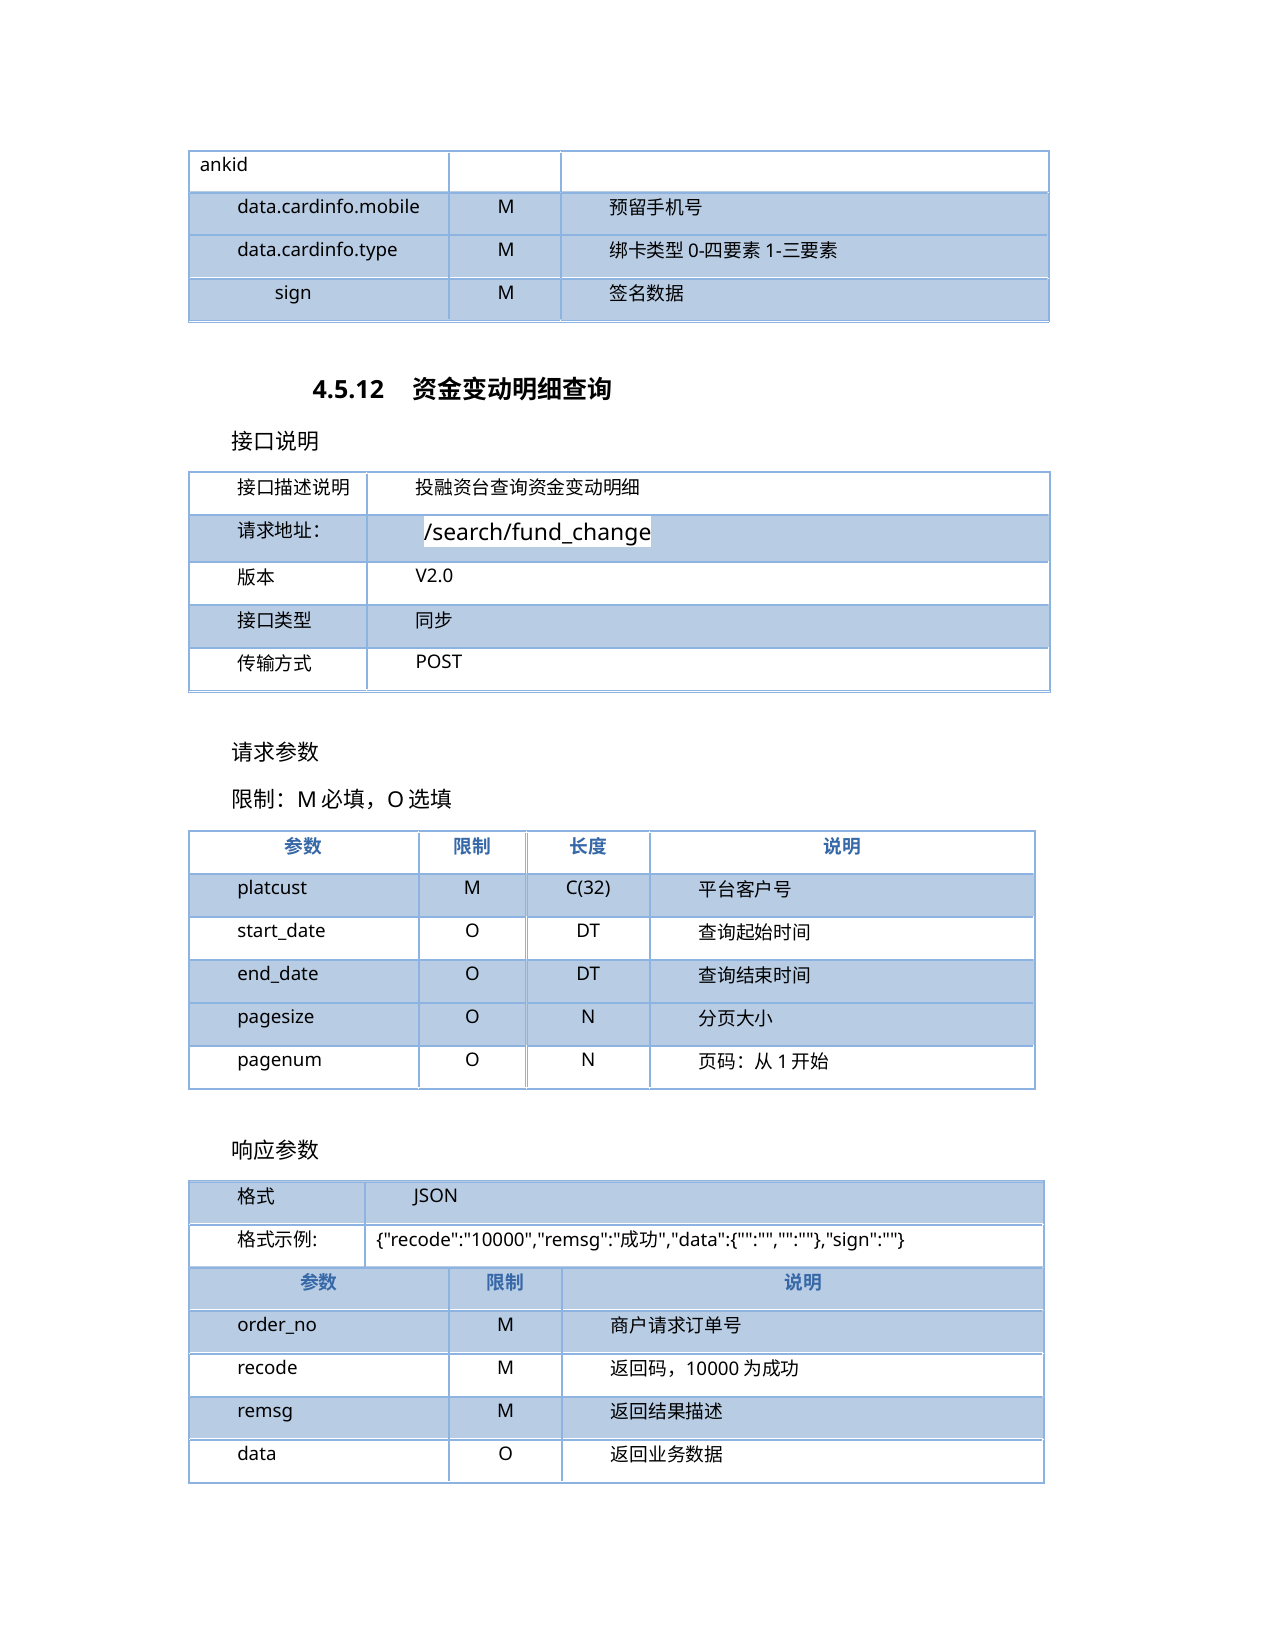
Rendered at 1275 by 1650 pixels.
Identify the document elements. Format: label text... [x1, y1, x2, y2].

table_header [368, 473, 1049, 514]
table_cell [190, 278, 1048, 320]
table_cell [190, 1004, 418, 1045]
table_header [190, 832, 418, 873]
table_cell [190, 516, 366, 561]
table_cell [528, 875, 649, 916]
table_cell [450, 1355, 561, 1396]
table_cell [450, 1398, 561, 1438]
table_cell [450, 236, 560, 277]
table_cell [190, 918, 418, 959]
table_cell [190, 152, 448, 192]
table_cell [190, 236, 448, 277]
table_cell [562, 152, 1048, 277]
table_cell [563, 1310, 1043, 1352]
subtitle 资金变动明细查询 [262, 369, 1087, 406]
text 限制：M必填，O选填 [187, 782, 1087, 814]
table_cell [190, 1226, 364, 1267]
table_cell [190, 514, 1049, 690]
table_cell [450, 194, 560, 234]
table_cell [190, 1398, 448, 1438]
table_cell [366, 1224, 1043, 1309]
text 请求参数 [187, 735, 1087, 767]
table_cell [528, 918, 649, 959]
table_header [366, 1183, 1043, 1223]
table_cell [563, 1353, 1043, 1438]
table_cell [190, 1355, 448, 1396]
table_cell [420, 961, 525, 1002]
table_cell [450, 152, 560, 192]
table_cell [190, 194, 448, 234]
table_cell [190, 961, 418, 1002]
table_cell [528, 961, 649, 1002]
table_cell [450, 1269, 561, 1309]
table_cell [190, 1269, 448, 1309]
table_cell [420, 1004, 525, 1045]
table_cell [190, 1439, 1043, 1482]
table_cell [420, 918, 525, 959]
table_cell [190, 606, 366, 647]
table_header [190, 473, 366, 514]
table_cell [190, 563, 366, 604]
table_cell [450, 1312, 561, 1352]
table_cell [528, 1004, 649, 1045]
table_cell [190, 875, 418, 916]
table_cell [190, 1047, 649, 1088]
text 响应参数 [187, 1133, 1087, 1164]
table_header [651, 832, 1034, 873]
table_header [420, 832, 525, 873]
text 接口说明 [187, 424, 1087, 455]
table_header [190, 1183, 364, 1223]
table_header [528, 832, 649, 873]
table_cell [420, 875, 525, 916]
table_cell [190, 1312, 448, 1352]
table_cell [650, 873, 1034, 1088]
